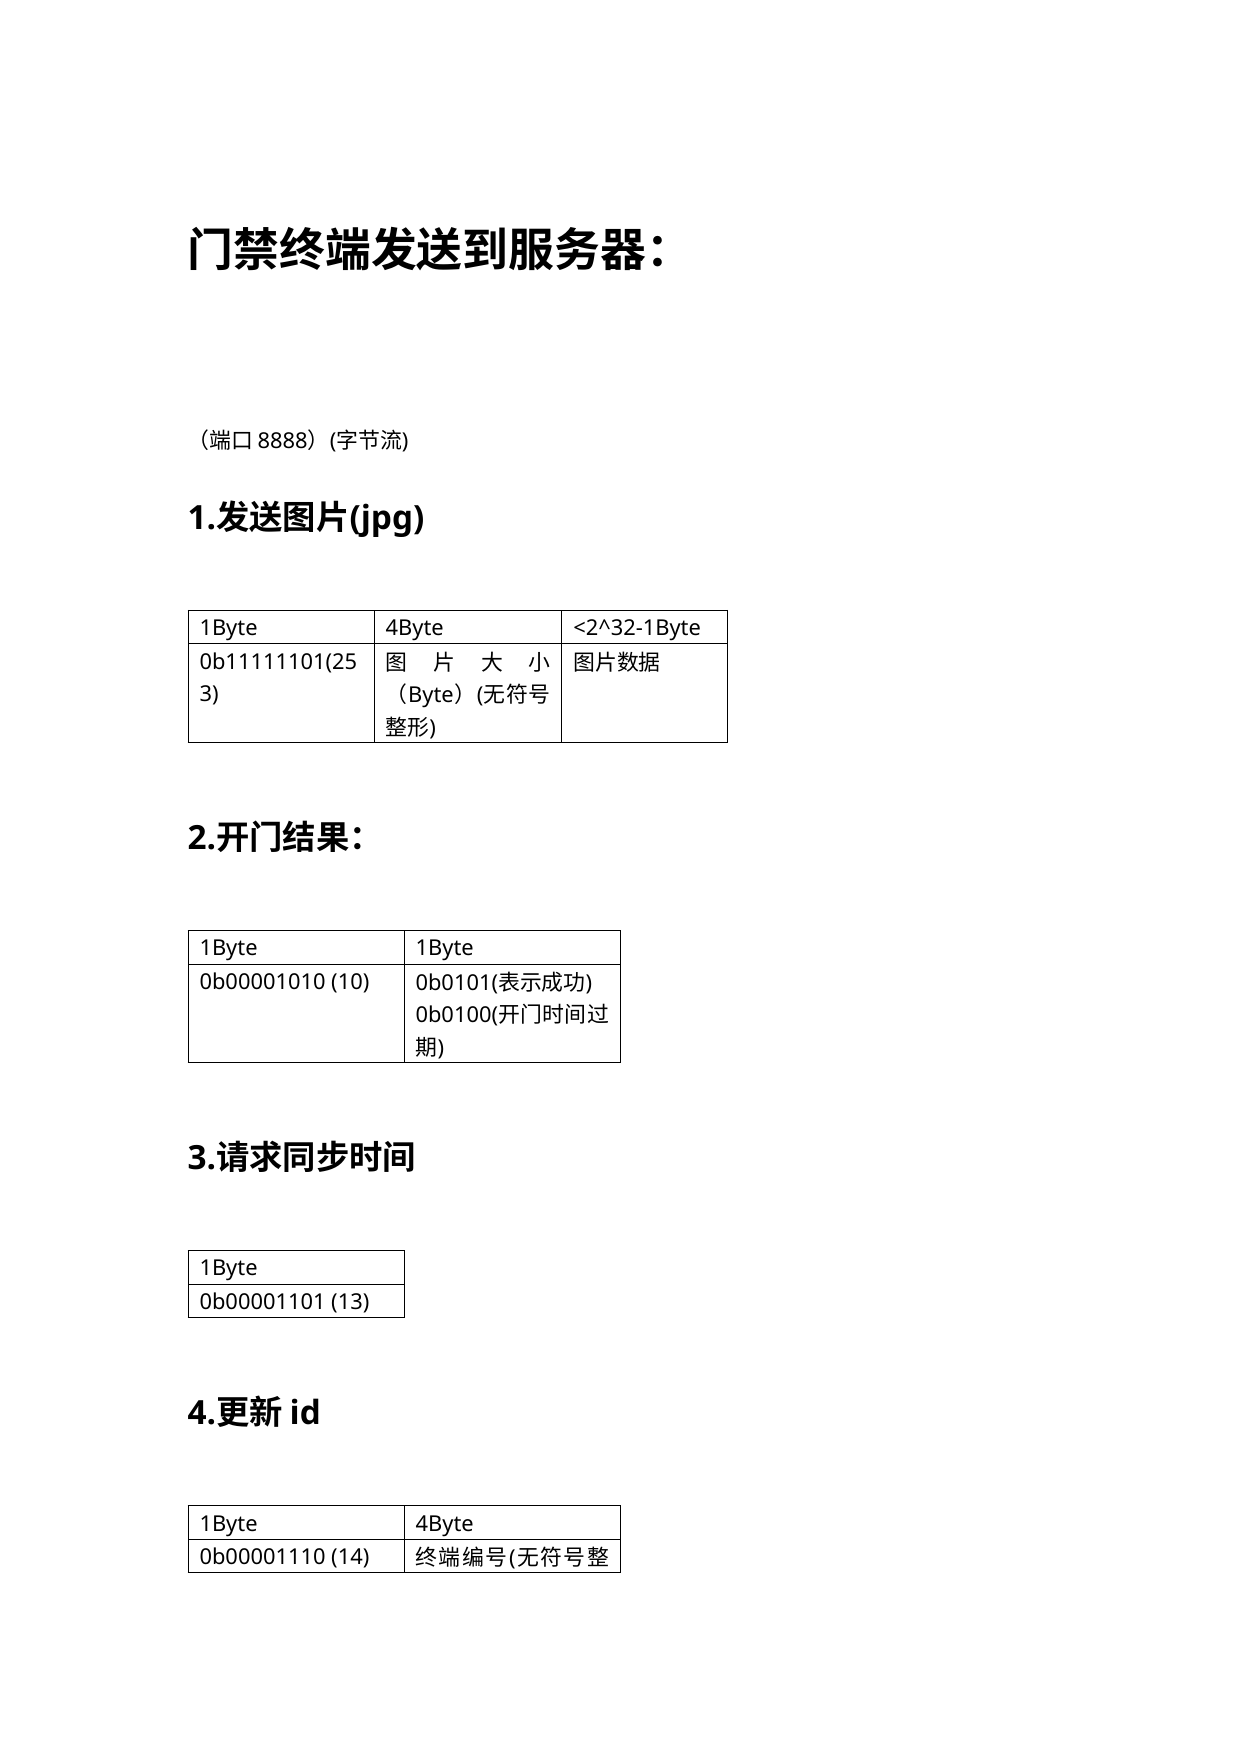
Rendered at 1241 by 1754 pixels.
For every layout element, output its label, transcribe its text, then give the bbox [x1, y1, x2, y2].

subtitle 门禁终端发送到服务器： [187, 197, 1053, 295]
table_header 1Byte [189, 931, 404, 963]
subtitle 2.开门结果： [187, 802, 1053, 867]
table_cell 终端编号(无符号整形) [405, 1540, 620, 1572]
table_cell 0b00001101 (13) [189, 1285, 404, 1317]
table_cell 0b00001010 (10) [189, 965, 404, 1062]
text （端口8888）(字节流) [187, 423, 1053, 455]
table_header <2^32-1Byte [562, 611, 727, 643]
table_cell 图片数据 [562, 644, 727, 742]
table_header 1Byte [405, 931, 620, 963]
table_header 1Byte [189, 1506, 404, 1539]
table_header 4Byte [375, 611, 561, 643]
subtitle 1.发送图片(jpg) [187, 482, 1053, 547]
table_header 1Byte [189, 611, 374, 643]
table_cell 0b11111101(253) [189, 644, 374, 742]
table_cell 图片大小（Byte）(无符号整形) [375, 644, 561, 742]
subtitle 4.更新id [187, 1378, 1053, 1443]
table_header 4Byte [405, 1506, 620, 1539]
subtitle 3.请求同步时间 [187, 1123, 1053, 1188]
table_header 1Byte [189, 1251, 404, 1283]
table_cell 0b0101(表示成功) 0b0100(开门时间过期) [405, 965, 620, 1062]
table_cell 0b00001110 (14) [189, 1540, 404, 1572]
